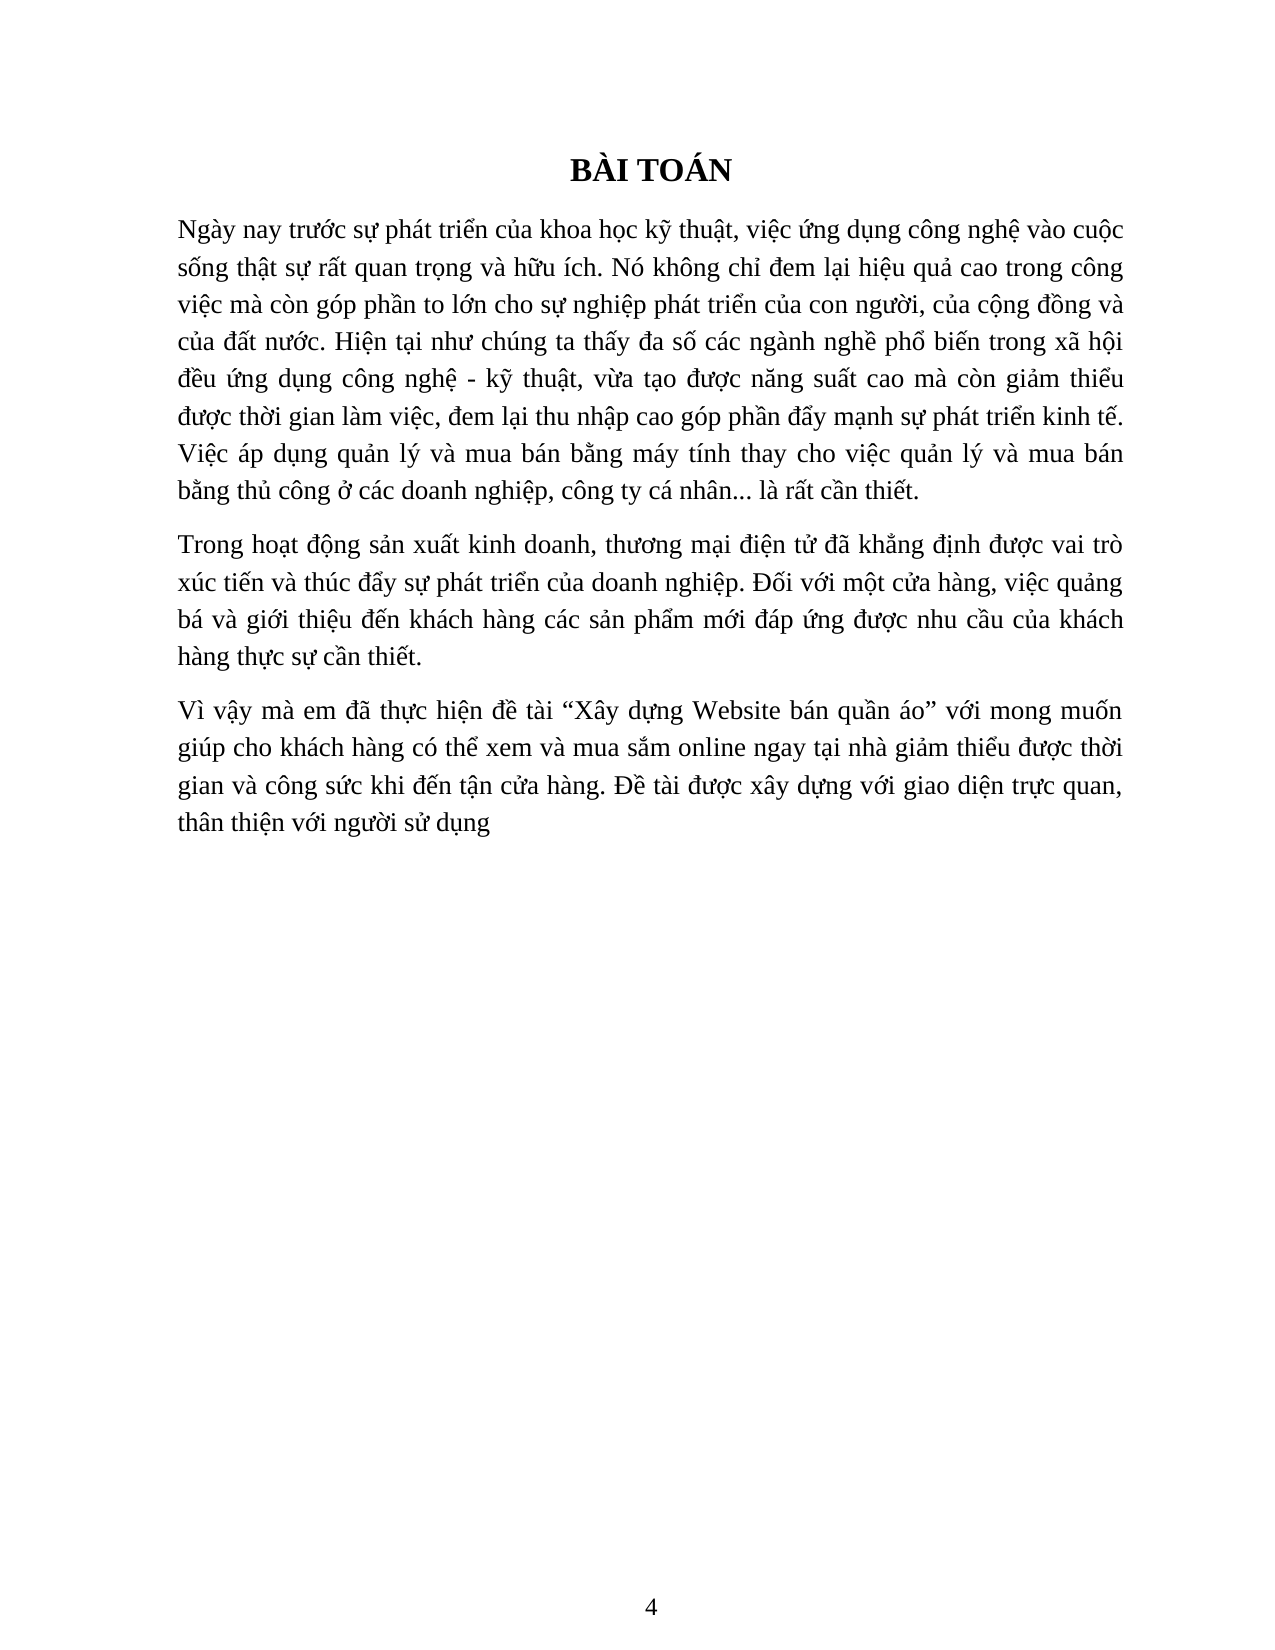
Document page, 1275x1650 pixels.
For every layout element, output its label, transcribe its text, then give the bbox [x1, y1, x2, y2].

text Ngày nay trước sự phát triển của khoa học kỹ thuật, việc ứng dụng công nghệ vào cuộc sống thật sự rất quan trọng và hữu ích. Nó không chỉ đem lại hiệu quả cao trong công việc mà còn góp phần to lớn cho sự nghiệp phát triển của con người, của cộng đồng và của đất nước. Hiện tại như chúng ta thấy đa số các ngành nghề phổ biến trong xã hội đều ứng dụng công nghệ - kỹ thuật, vừa tạo được năng suất cao mà còn giảm thiểu được thời gian làm việc, đem lại thu nhập cao góp phần đẩy mạnh sự phát triển kinh tế. Việc áp dụng quản lý và mua bán bằng máy tính thay cho việc quản lý và mua bán bằng thủ công ở các doanh nghiệp, công ty cá nhân... là rất cần thiết. [177, 213, 1125, 506]
subtitle BÀI TOÁN [177, 150, 1125, 188]
text Vì vậy mà em đã thực hiện đề tài “Xây dựng Website bán quần áo” với mong muốn giúp cho khách hàng có thể xem và mua sắm online ngay tại nhà giảm thiểu được thời gian và công sức khi đến tận cửa hàng. Đề tài được xây dựng với giao diện trực quan, thân thiện với người sử dụng [177, 694, 1125, 837]
text Trong hoạt động sản xuất kinh doanh, thương mại điện tử đã khẳng định được vai trò xúc tiến và thúc đẩy sự phát triển của doanh nghiệp. Đối với một cửa hàng, việc quảng bá và giới thiệu đến khách hàng các sản phẩm mới đáp ứng được nhu cầu của khách hàng thực sự cần thiết. [177, 528, 1125, 671]
